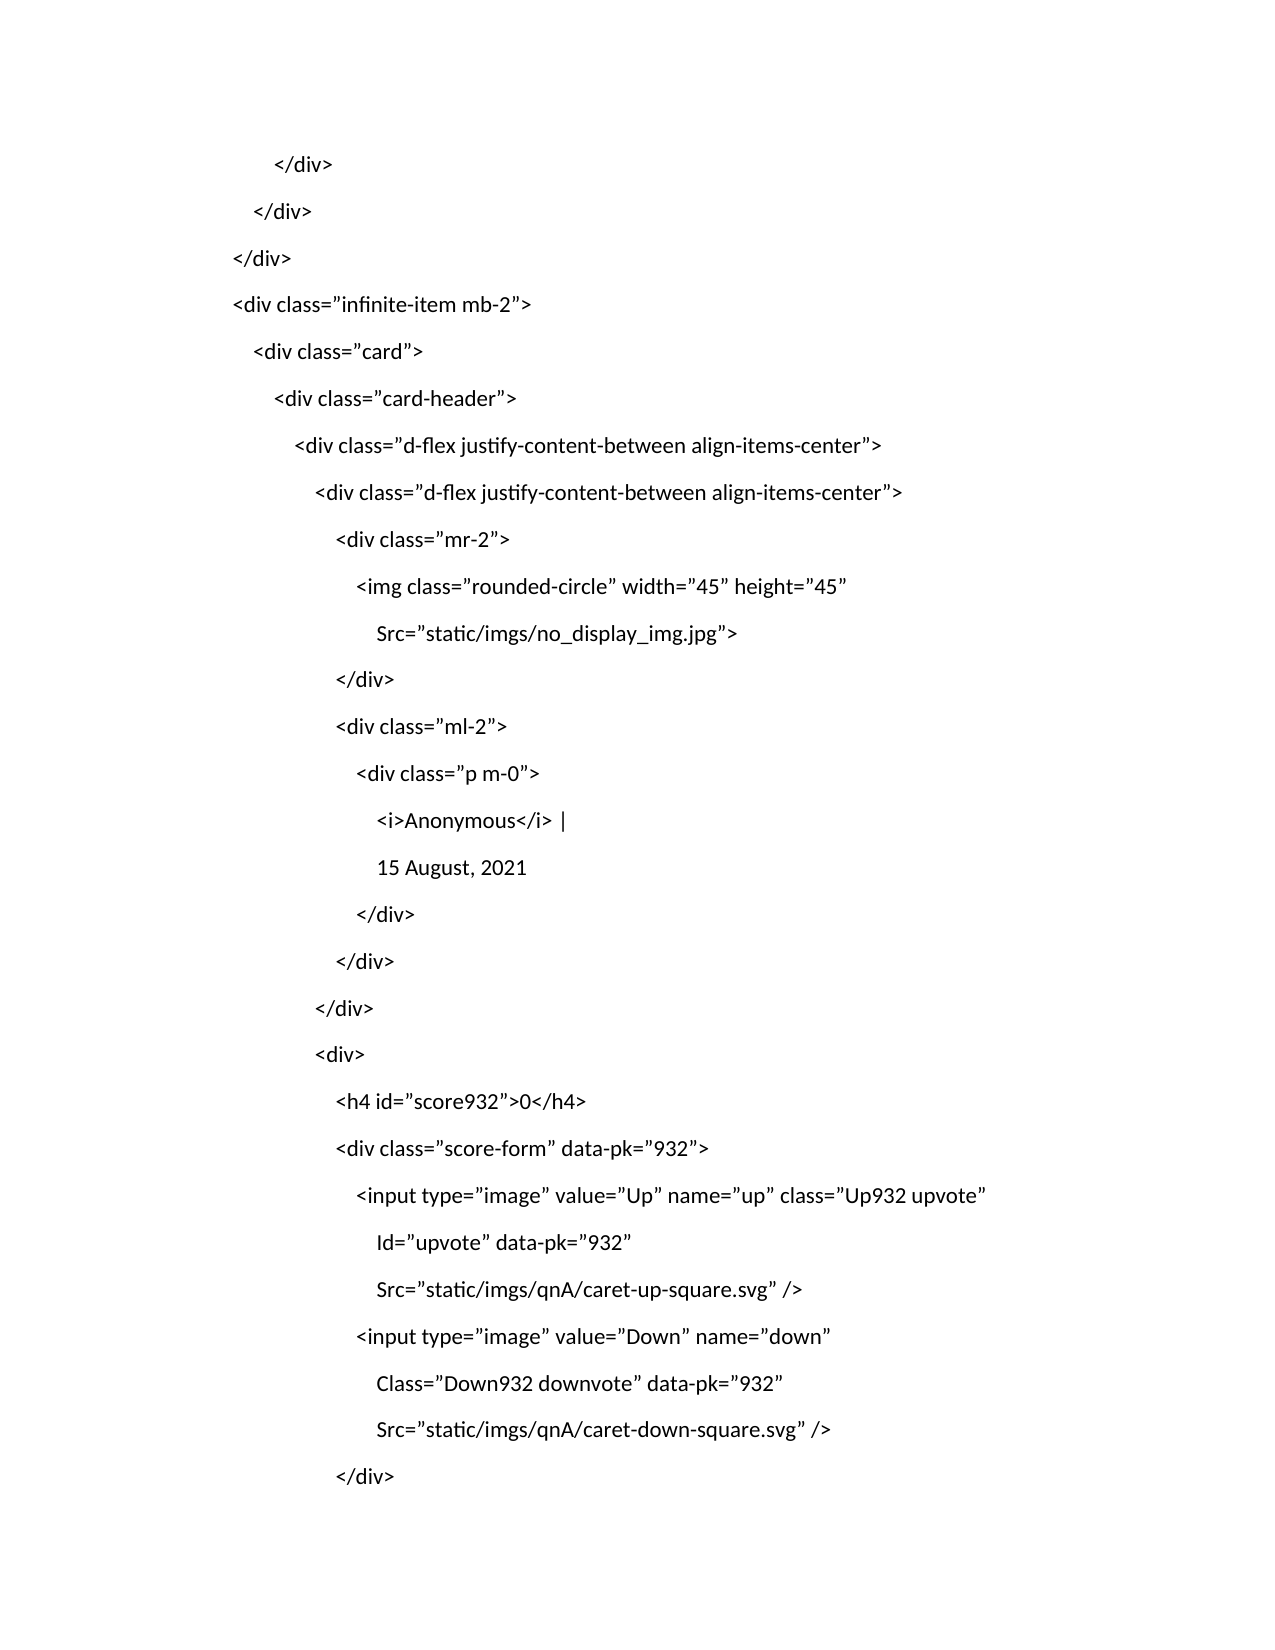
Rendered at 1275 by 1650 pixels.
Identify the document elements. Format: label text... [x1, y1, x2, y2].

text </div> [150, 666, 1125, 694]
text <i>Anonymous</i> | [150, 806, 1125, 834]
text </div> [150, 244, 1125, 272]
text </div> [150, 947, 1125, 975]
text <div class=”d-flex justify-content-between align-items-center”> [150, 431, 1125, 459]
text <div class=”p m-0”> [150, 759, 1125, 787]
text Src=”static/imgs/no_display_img.jpg”> [150, 619, 1125, 647]
text </div> [150, 197, 1125, 225]
text <img class=”rounded-circle” width=”45” height=”45” [150, 572, 1125, 600]
text <div class=”card-header”> [150, 384, 1125, 412]
text </div> [150, 150, 1125, 178]
text <div class=”mr-2”> [150, 525, 1125, 553]
text Src=”static/imgs/qnA/caret-up-square.svg” /> [150, 1275, 1125, 1303]
text <div class=”score-form” data-pk=”932”> [150, 1134, 1125, 1162]
text </div> [150, 900, 1125, 928]
text </div> [150, 1462, 1125, 1491]
text Class=”Down932 downvote” data-pk=”932” [150, 1369, 1125, 1397]
text <h4 id=”score932”>0</h4> [150, 1087, 1125, 1116]
text Id=”upvote” data-pk=”932” [150, 1228, 1125, 1256]
text <div class=”card”> [150, 337, 1125, 366]
text <div class=”infinite-item mb-2”> [150, 291, 1125, 319]
text Src=”static/imgs/qnA/caret-down-square.svg” /> [150, 1416, 1125, 1444]
text <input type=”image” value=”Up” name=”up” class=”Up932 upvote” [150, 1181, 1125, 1209]
text <input type=”image” value=”Down” name=”down” [150, 1322, 1125, 1350]
text <div class=”ml-2”> [150, 712, 1125, 741]
text <div> [150, 1041, 1125, 1069]
text </div> [150, 994, 1125, 1022]
text 15 August, 2021 [150, 853, 1125, 881]
text <div class=”d-flex justify-content-between align-items-center”> [150, 478, 1125, 506]
